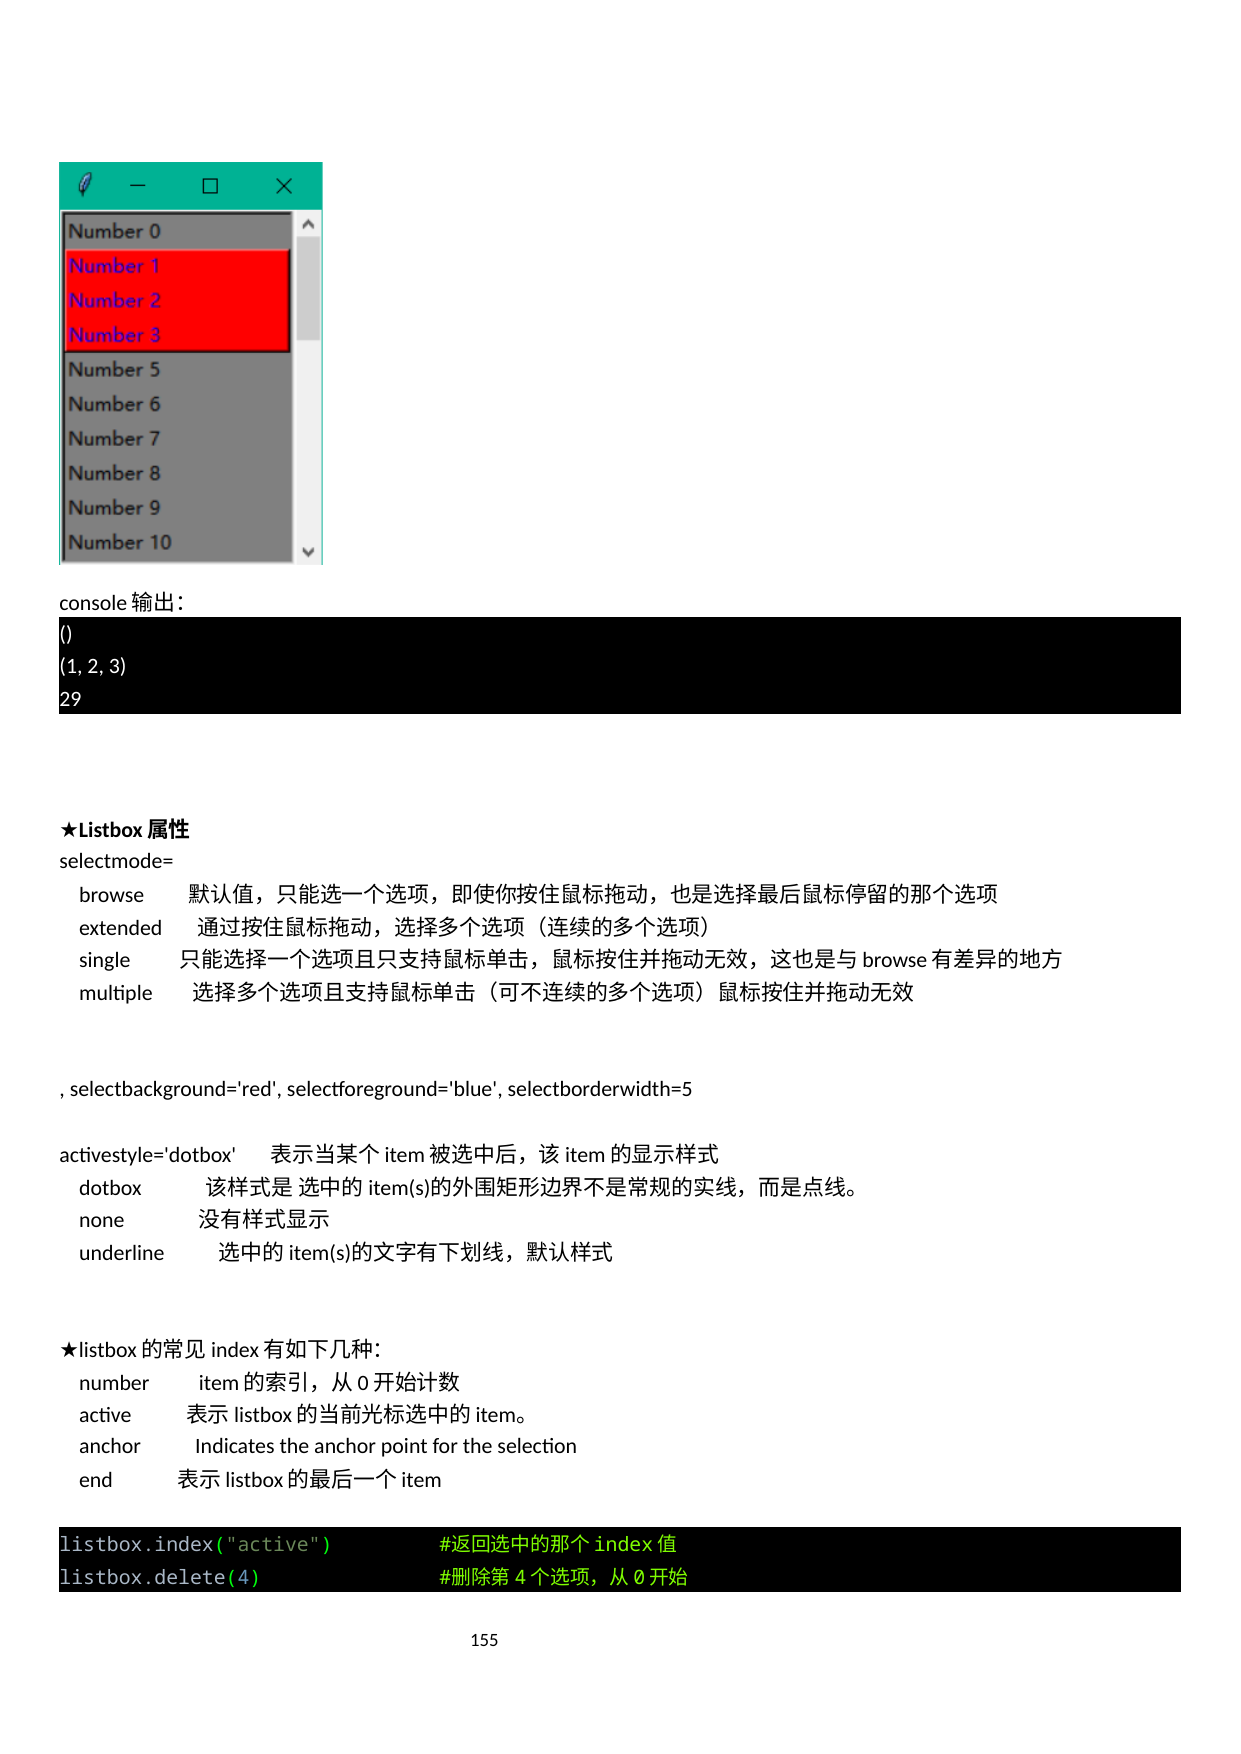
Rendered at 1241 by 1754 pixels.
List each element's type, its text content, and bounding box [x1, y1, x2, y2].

text extended 通过按住鼠标拖动，选择多个选项（连续的多个选项） [59, 909, 1181, 942]
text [59, 1527, 1181, 1592]
text multiple 选择多个选项且支持鼠标单击（可不连续的多个选项）鼠标按住并拖动无效 [59, 974, 1181, 1007]
text active 表示listbox的当前光标选中的item。 [59, 1397, 1181, 1429]
text console输出： [59, 584, 1181, 617]
text 29 [59, 682, 1181, 714]
text browse 默认值，只能选一个选项，即使你按住鼠标拖动，也是选择最后鼠标停留的那个选项 [59, 877, 1181, 909]
text none 没有样式显示 [59, 1202, 1181, 1234]
text activestyle='dotbox' 表示当某个item被选中后，该item的显示样式 [59, 1137, 1181, 1169]
text anchor Indicates the anchor point for the selection [59, 1429, 1181, 1462]
picture [59, 162, 323, 565]
text ★listbox的常见index有如下几种： [59, 1332, 1181, 1364]
text () [59, 617, 1181, 649]
text , selectbackground='red', selectforeground='blue', selectborderwidth=5 [59, 1072, 1181, 1104]
text (1, 2, 3) [59, 649, 1181, 682]
text ★Listbox属性 [59, 812, 1181, 844]
text number item的索引，从0开始计数 [59, 1364, 1181, 1397]
text selectmode= [59, 844, 1181, 877]
text end 表示listbox的最后一个item [59, 1462, 1181, 1494]
text single 只能选择一个选项且只支持鼠标单击，鼠标按住并拖动无效，这也是与browse有差异的地方 [59, 942, 1181, 974]
text dotbox 该样式是 选中的item(s)的外围矩形边界不是常规的实线，而是点线。 [59, 1169, 1181, 1202]
text underline 选中的item(s)的文字有下划线，默认样式 [59, 1234, 1181, 1267]
